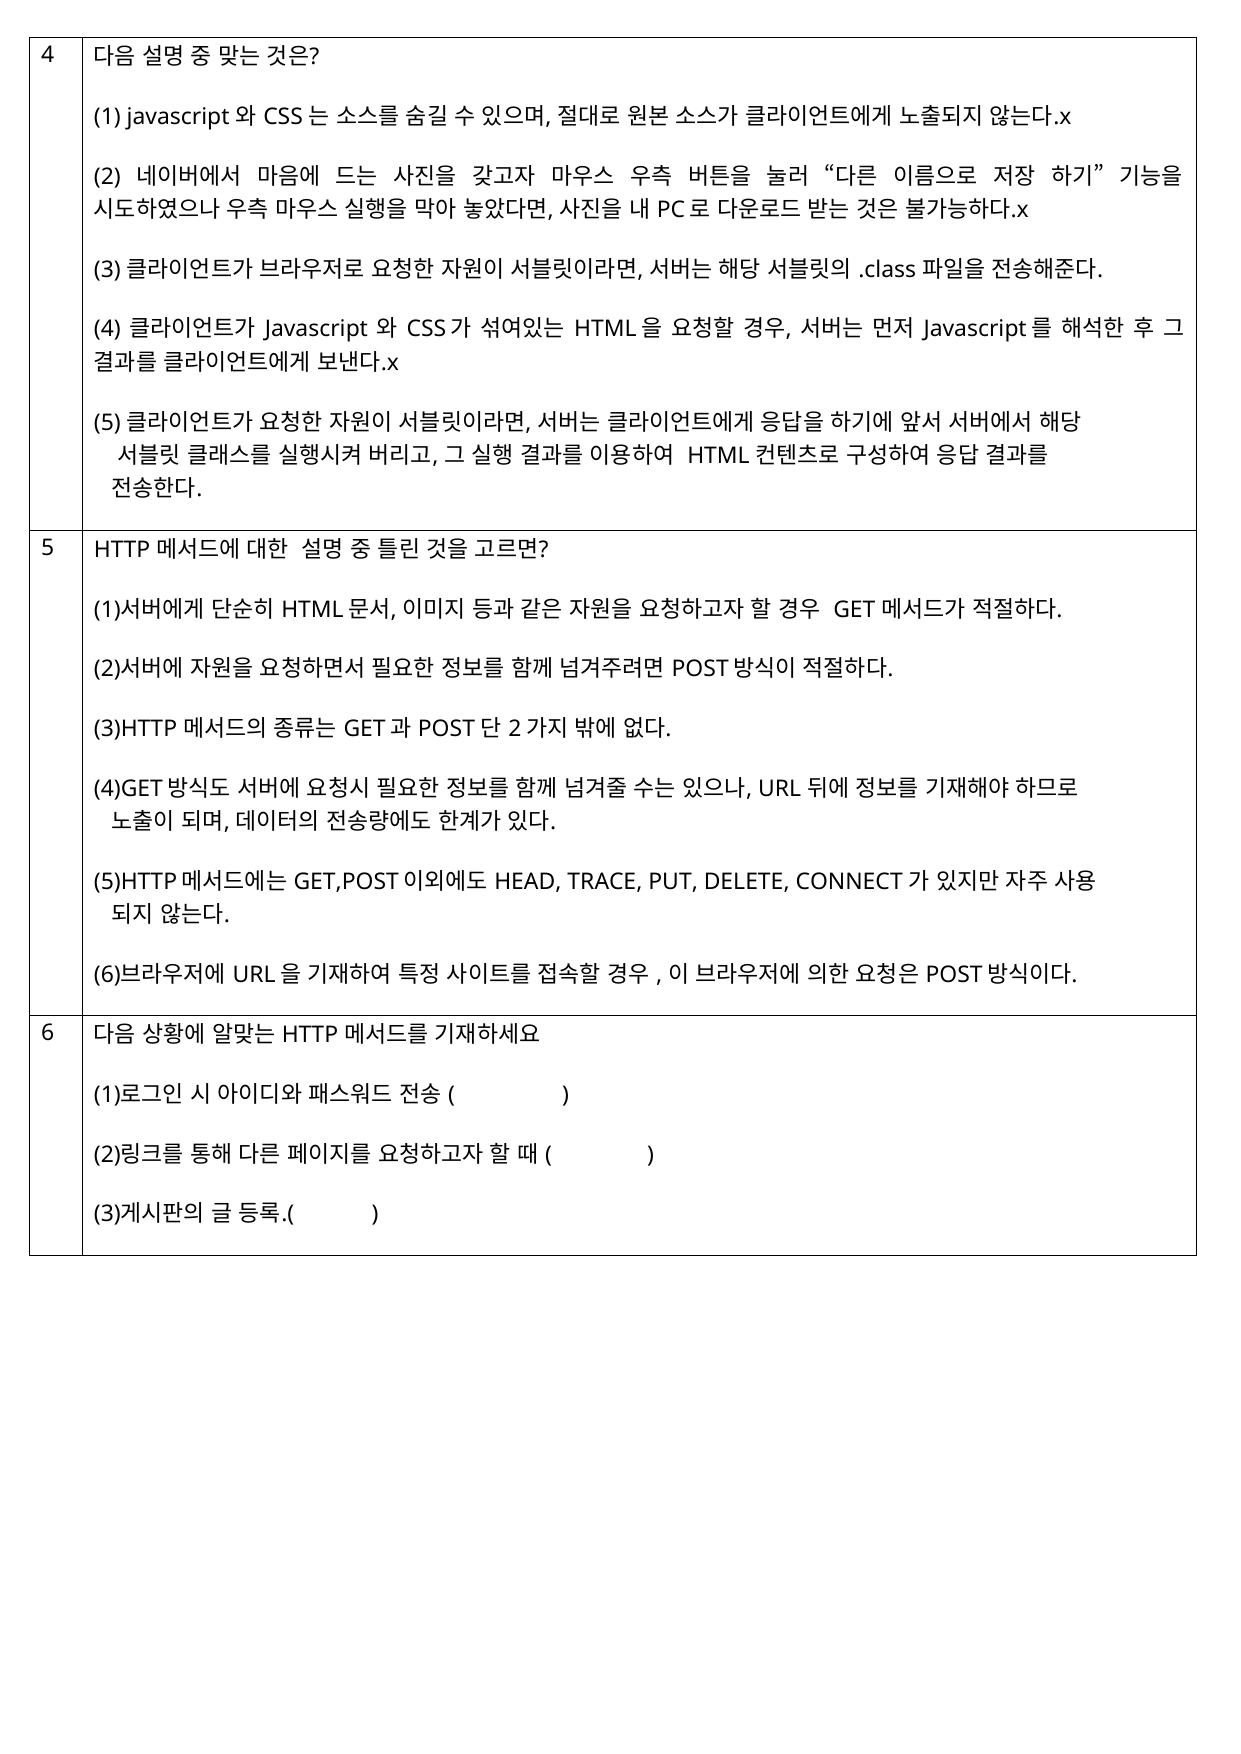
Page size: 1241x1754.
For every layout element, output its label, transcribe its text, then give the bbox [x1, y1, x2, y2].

table_cell 6 [30, 1016, 82, 1255]
table_cell HTTP 메서드에 대한 설명 중 틀린 것을 고르면? (1)서버에게 단순히 HTML문서, 이미지 등과 같은 자원을 요청하고자 할 경우 GET 메서드가 적절하다. (2)서버에 자원을 요청하면서 필요한 정보를 함께 넘겨주려면 POST방식이 적절하다. (3)HTTP 메서드의 종류는 GET과 POST 단 2가지 밖에 없다. (4)GET방식도 서버에 요청시 필요한 정보를 함께 넘겨줄 수는 있으나, URL 뒤에 정보를 기재해야 하므로 노출이 되며, 데이터의 전송량에도 한계가 있다. (5)HTTP메서드에는 GET,POST이외에도 HEAD, TRACE, PUT, DELETE, CONNECT 가 있지만 자주 사용 되지 않는다. (6)브라우저에 URL을 기재하여 특정 사이트를 접속할 경우 , 이 브라우저에 의한 요청은 POST방식이다. [83, 531, 1196, 1015]
table_cell 다음 설명 중 맞는 것은? (1) javascript 와 CSS 는 소스를 숨길 수 있으며, 절대로 원본 소스가 클라이언트에게 노출되지 않는다.x (2) 네이버에서 마음에 드는 사진을 갖고자 마우스 우측 버튼을 눌러 “다른 이름으로 저장 하기” 기능을 시도하였으나 우측 마우스 실행을 막아 놓았다면, 사진을 내 PC로 다운로드 받는 것은 불가능하다.x (3) 클라이언트가 브라우저로 요청한 자원이 서블릿이라면, 서버는 해당 서블릿의 .class 파일을 전송해준다. (4) 클라이언트가 Javascript 와 CSS가 섞여있는 HTML을 요청할 경우, 서버는 먼저 Javascript를 해석한 후 그 결과를 클라이언트에게 보낸다.x (5) 클라이언트가 요청한 자원이 서블릿이라면, 서버는 클라이언트에게 응답을 하기에 앞서 서버에서 해당 서블릿 클래스를 실행시켜 버리고, 그 실행 결과를 이용하여 HTML 컨텐츠로 구성하여 응답 결과를 전송한다. [83, 38, 1196, 530]
table_cell 4 [30, 38, 82, 530]
table_cell 5 [30, 531, 82, 1015]
table_cell 다음 상황에 알맞는 HTTP 메서드를 기재하세요 (1)로그인 시 아이디와 패스워드 전송 ( ) (2)링크를 통해 다른 페이지를 요청하고자 할 때 ( ) (3)게시판의 글 등록.( ) [83, 1016, 1196, 1255]
